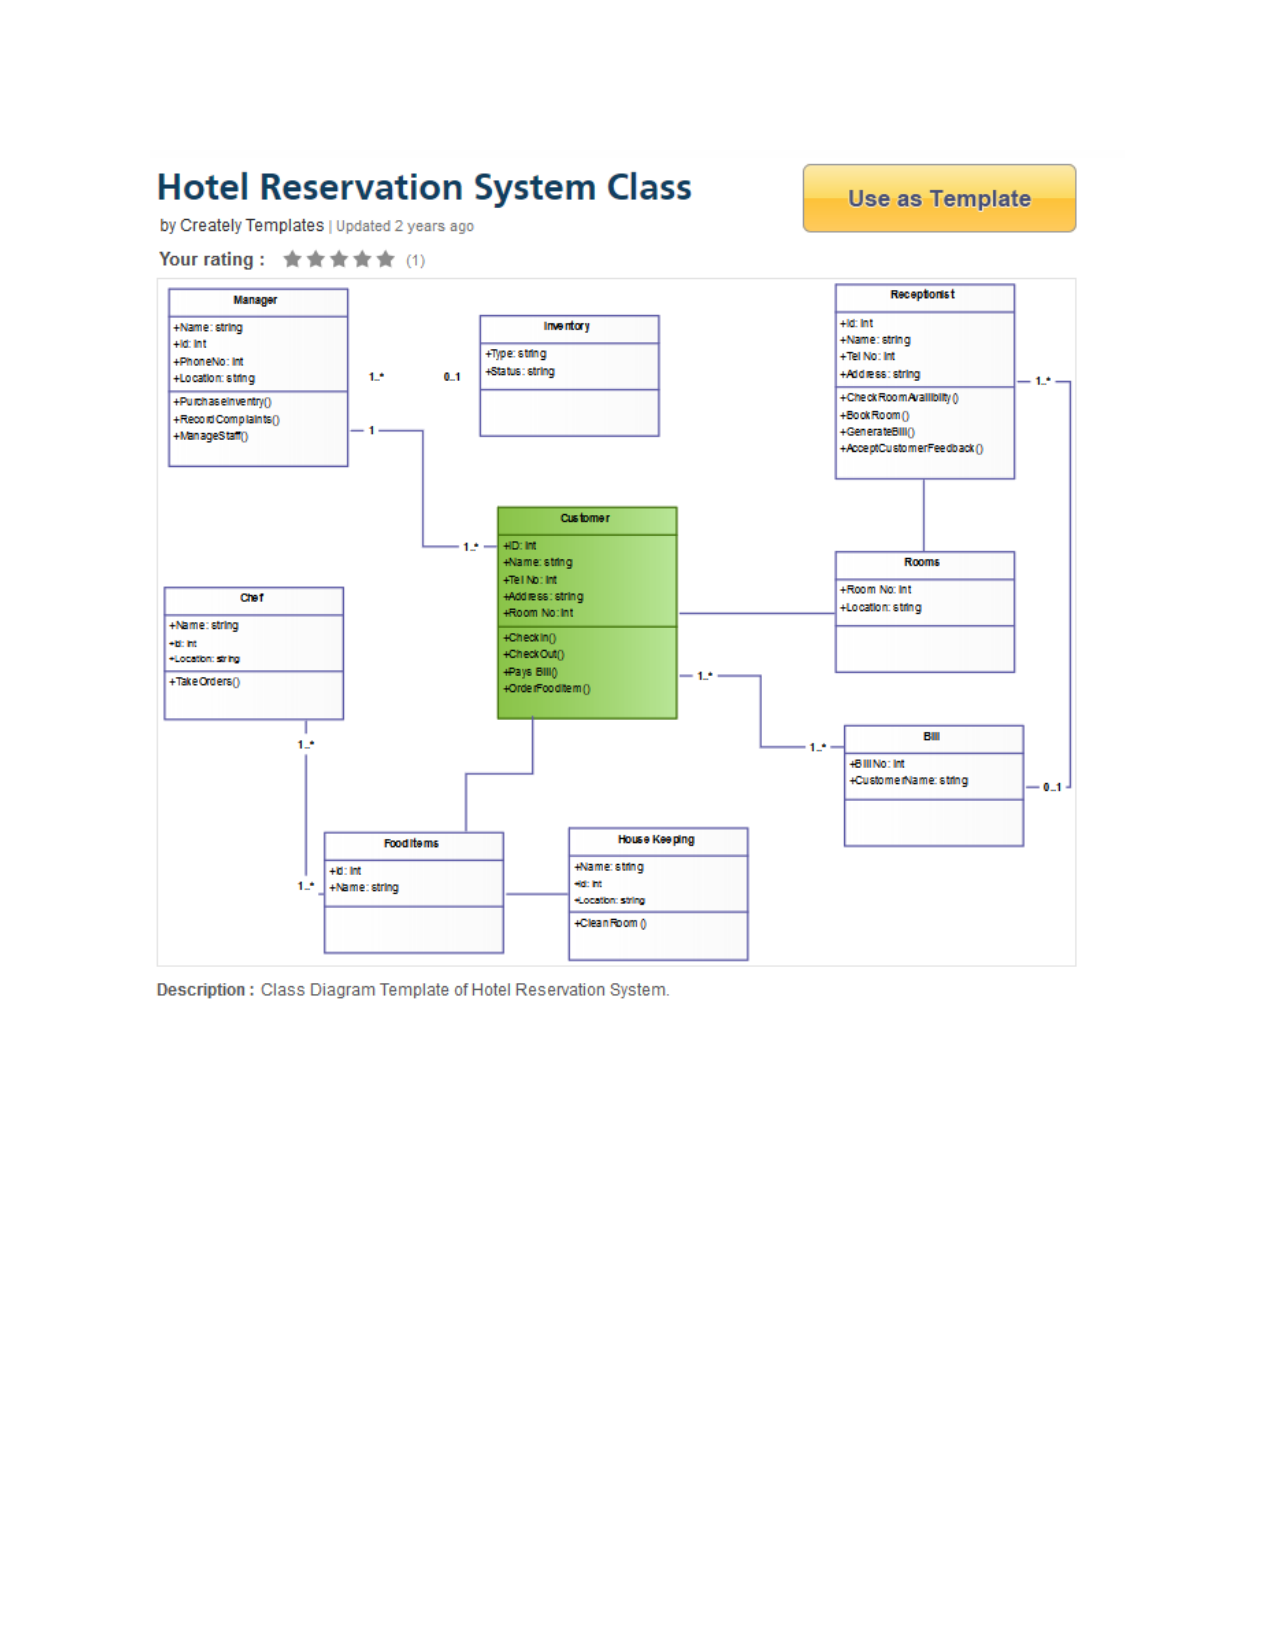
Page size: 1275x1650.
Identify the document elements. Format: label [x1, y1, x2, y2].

picture [150, 150, 1125, 1004]
